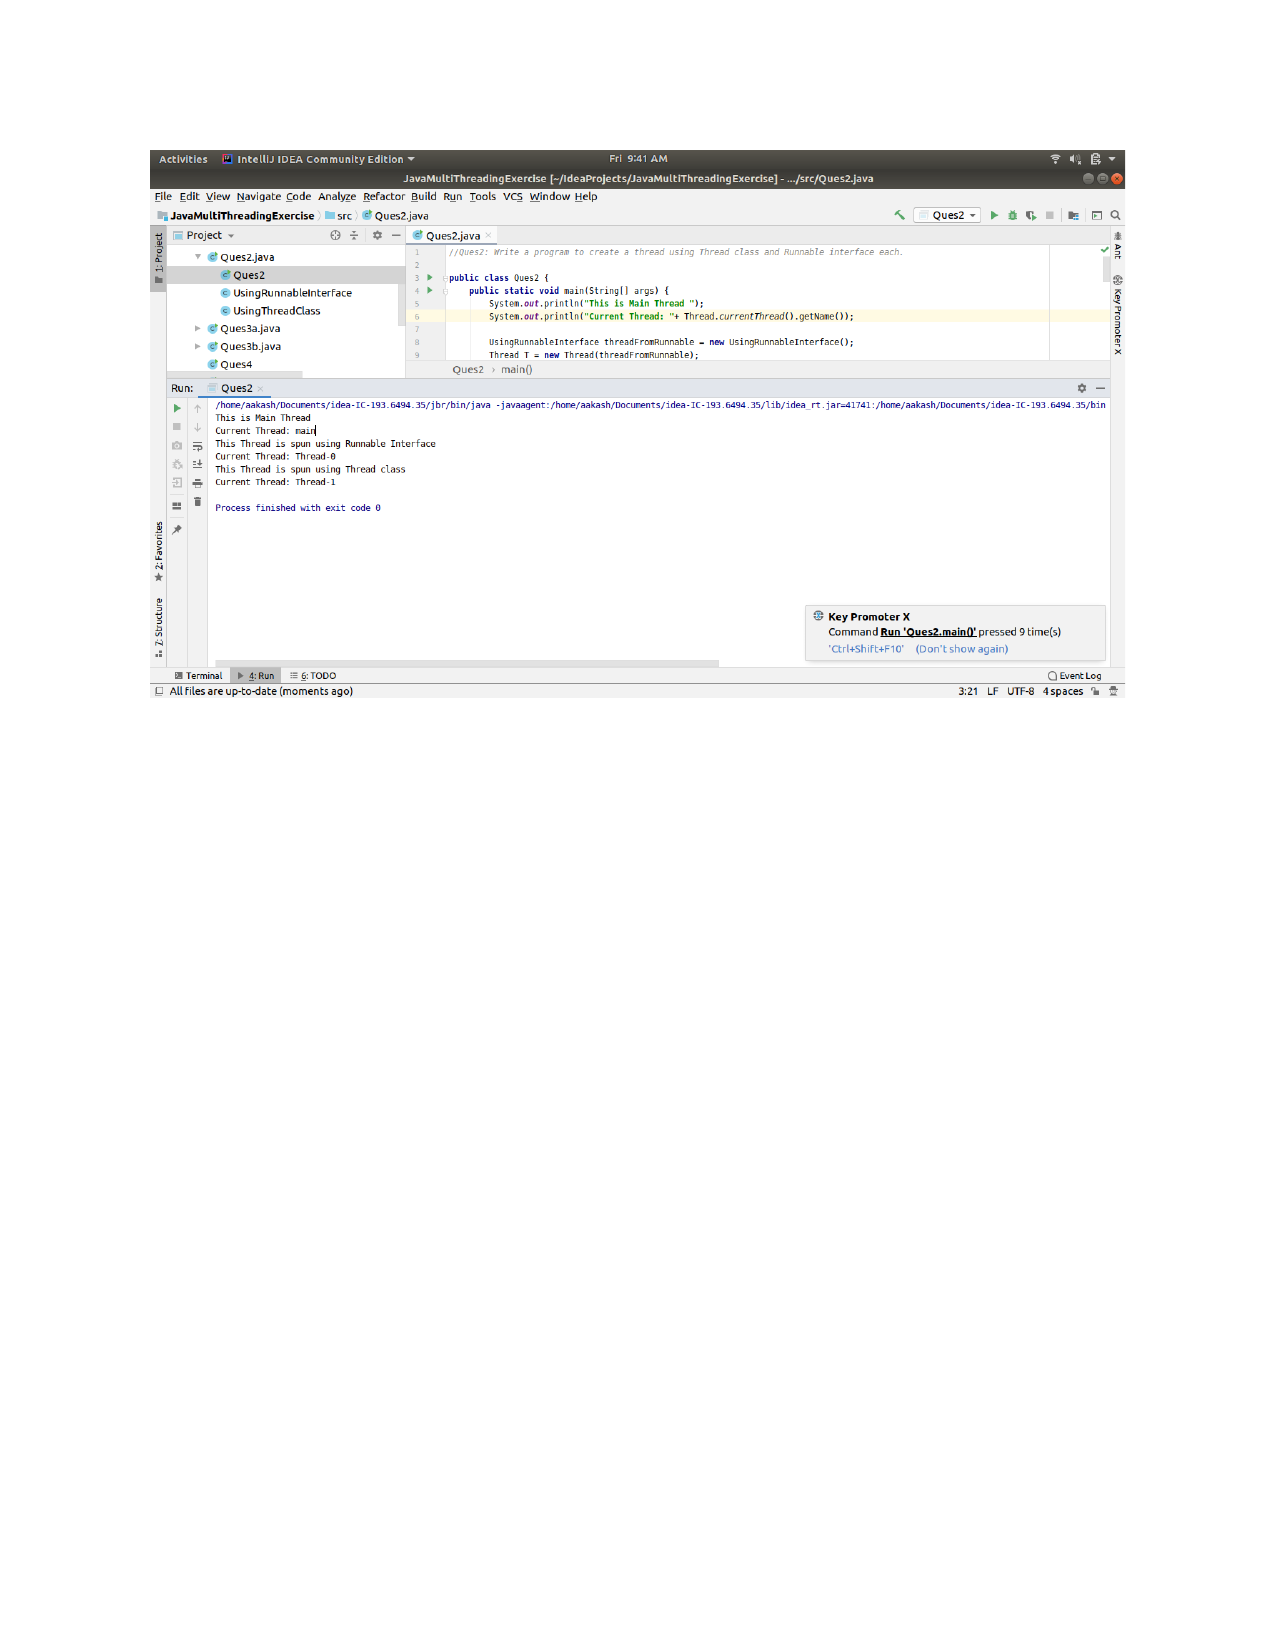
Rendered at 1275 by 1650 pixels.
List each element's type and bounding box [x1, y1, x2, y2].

picture [150, 150, 1125, 698]
